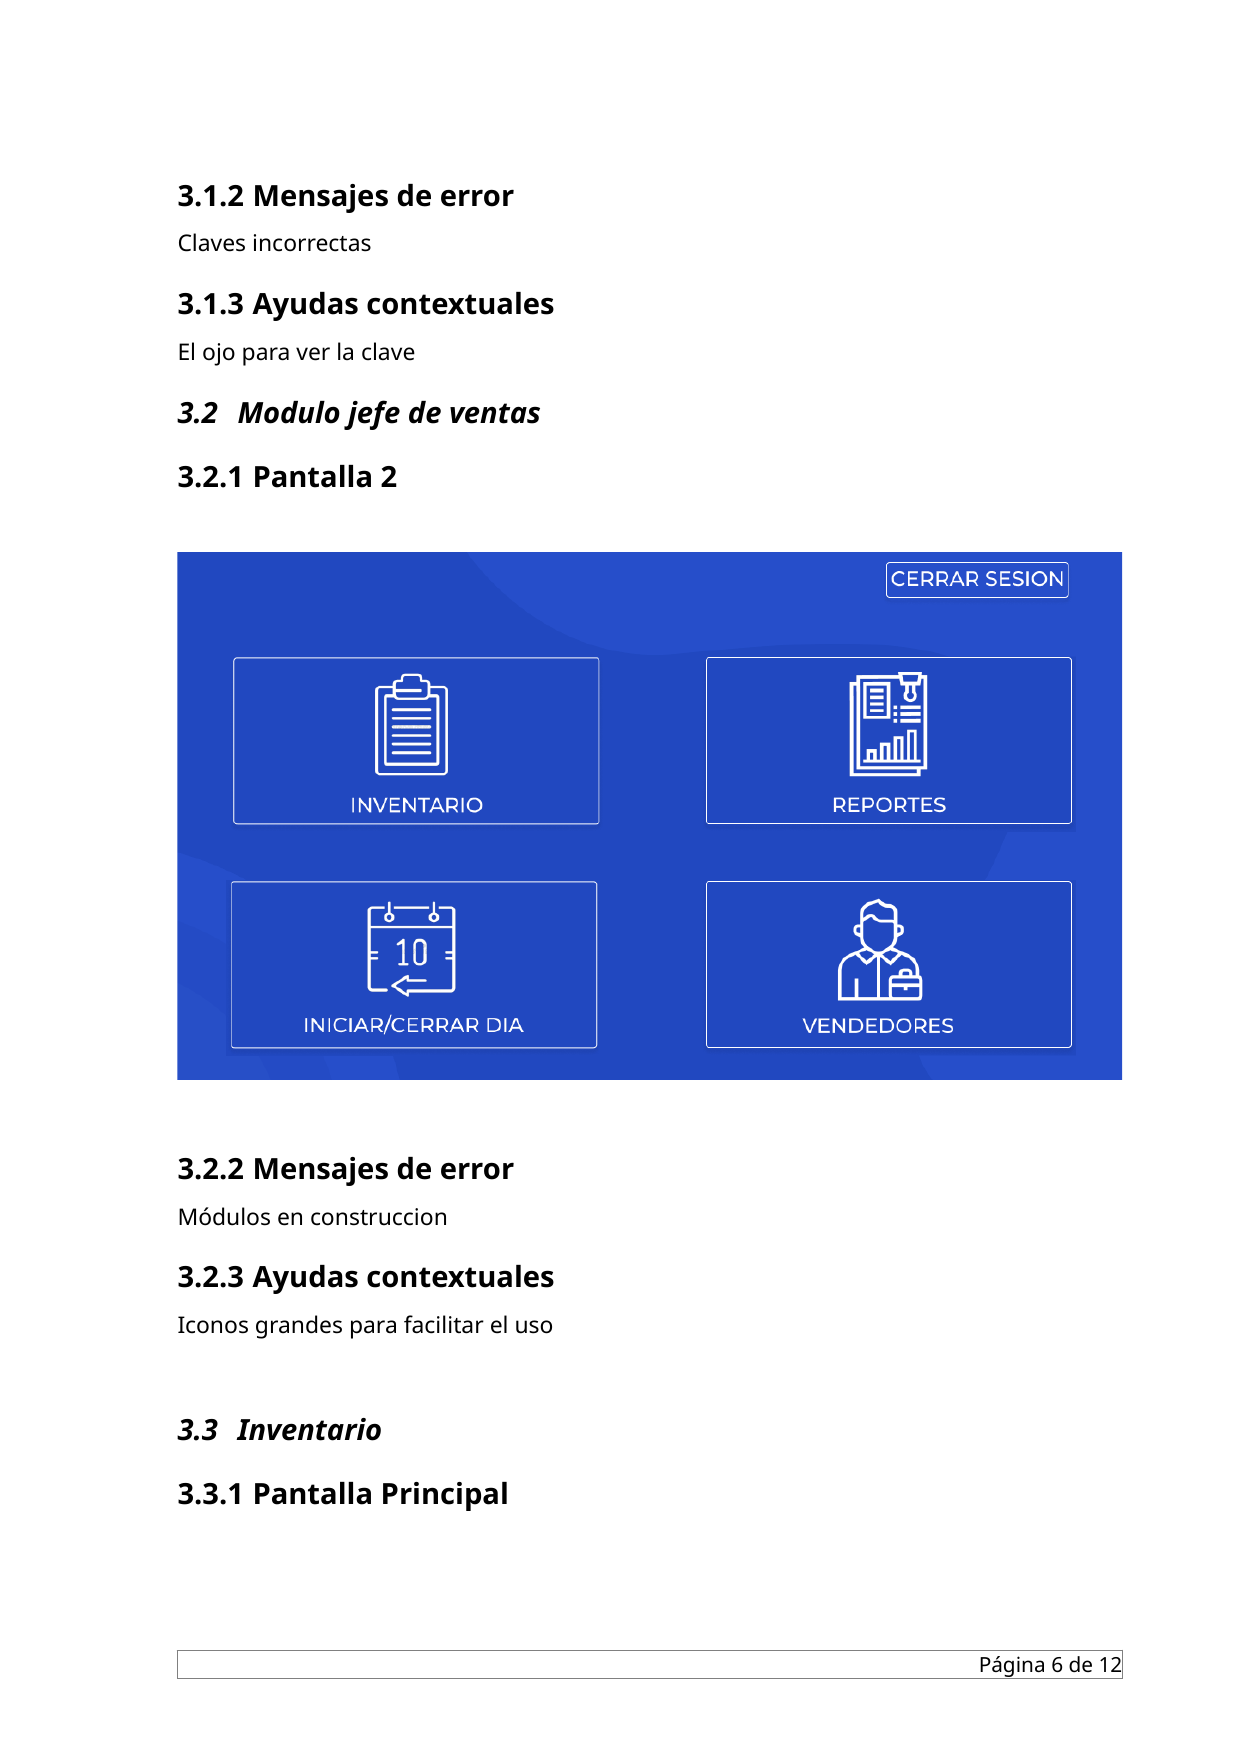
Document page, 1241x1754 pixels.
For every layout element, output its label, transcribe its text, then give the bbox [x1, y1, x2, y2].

subtitle Inventario [177, 1409, 1122, 1448]
subtitle Mensajes de error [177, 175, 1122, 215]
text Claves incorrectas [177, 227, 1122, 258]
text Iconos grandes para facilitar el uso [177, 1309, 1122, 1340]
subtitle Modulo jefe de ventas [177, 392, 1122, 432]
subtitle Pantalla Principal [177, 1473, 1122, 1513]
subtitle Ayudas contextuales [177, 283, 1122, 323]
text Módulos en construccion [177, 1200, 1122, 1232]
subtitle Mensajes de error [177, 1148, 1122, 1188]
subtitle Pantalla 2 [177, 457, 1122, 496]
subtitle Ayudas contextuales [177, 1257, 1122, 1296]
picture [177, 552, 1123, 1080]
text El ojo para ver la clave [177, 336, 1122, 367]
